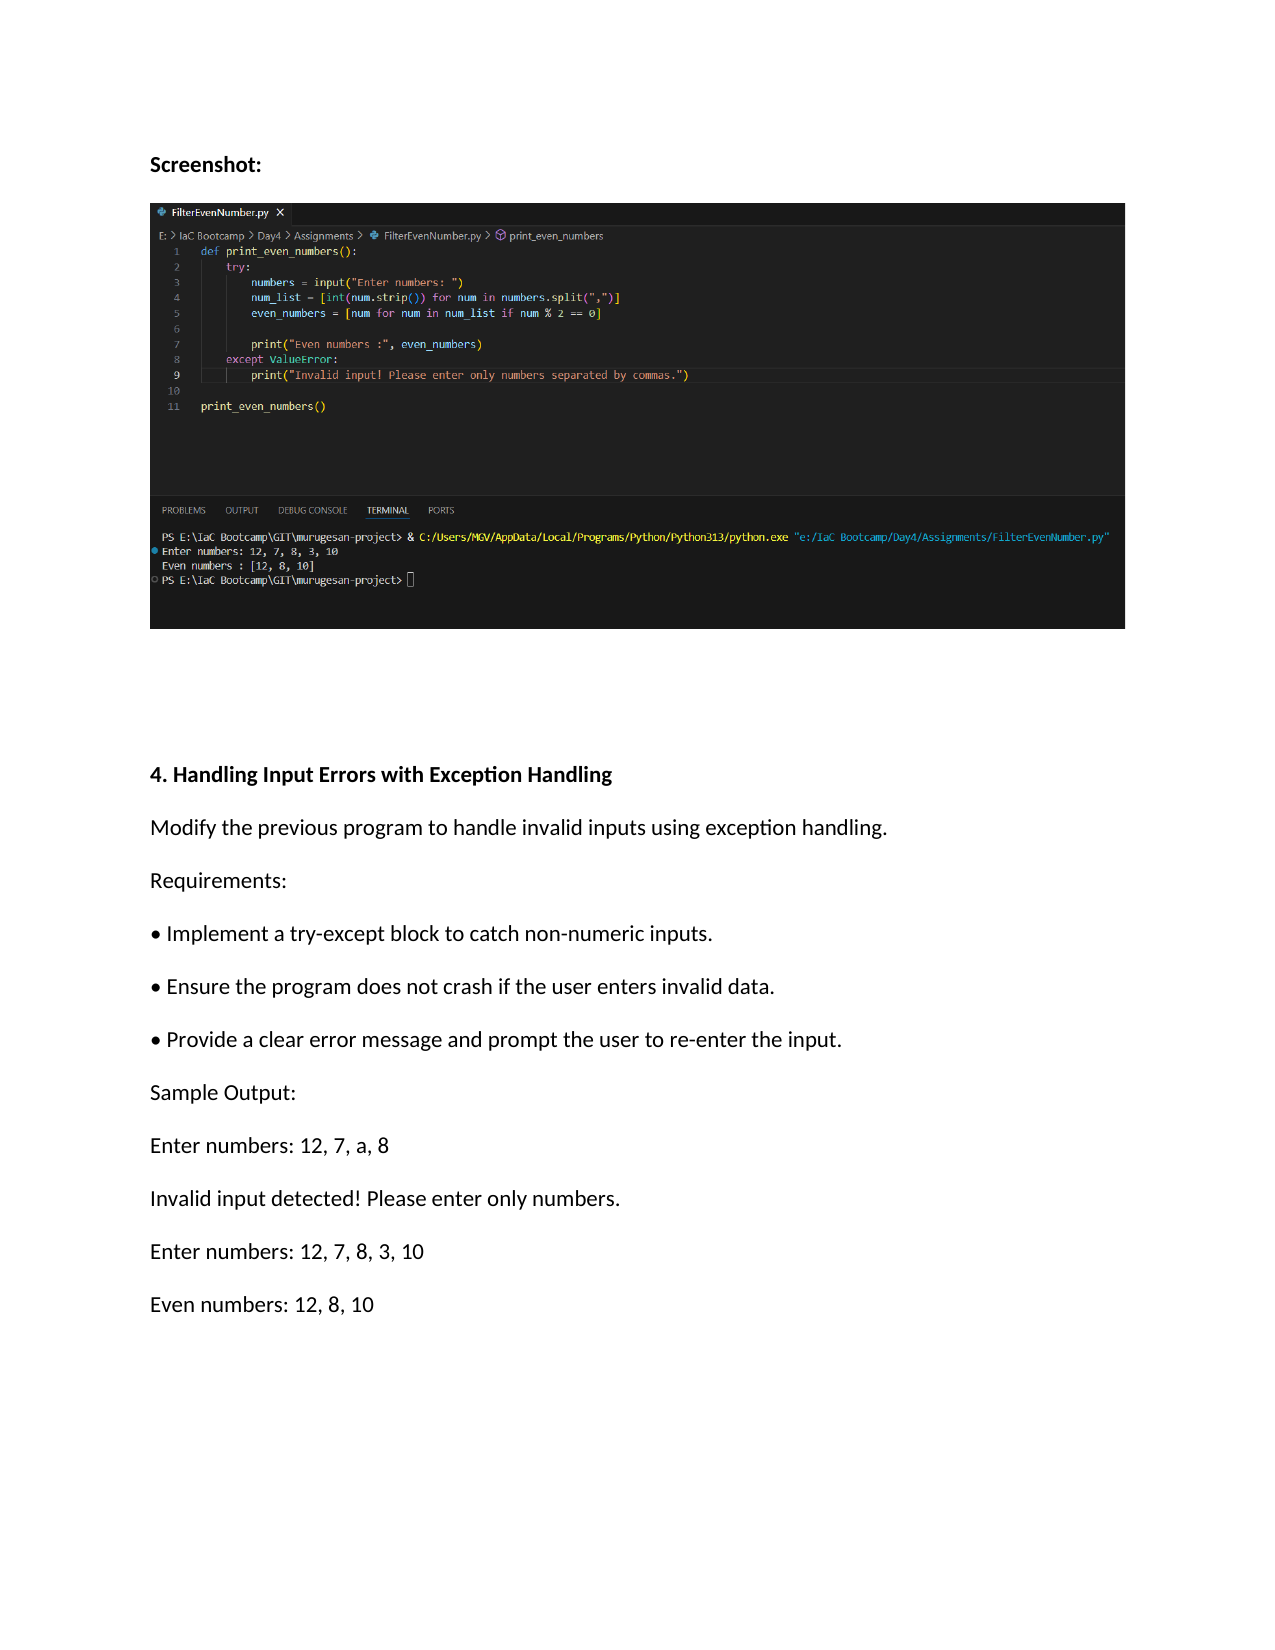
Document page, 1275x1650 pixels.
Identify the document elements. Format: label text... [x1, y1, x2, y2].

text 4. Handling Input Errors with Exception Handling [150, 760, 1125, 788]
text Modify the previous program to handle invalid inputs using exception handling. [150, 813, 1125, 841]
picture [150, 203, 1125, 629]
text Enter numbers: 12, 7, a, 8 [150, 1131, 1125, 1159]
text Invalid input detected! Please enter only numbers. [150, 1184, 1125, 1212]
text • Implement a try-except block to catch non-numeric inputs. [150, 919, 1125, 947]
text Even numbers: 12, 8, 10 [150, 1290, 1125, 1318]
text • Ensure the program does not crash if the user enters invalid data. [150, 972, 1125, 1000]
text Requirements: [150, 866, 1125, 894]
text Screenshot: [150, 150, 1125, 178]
text Sample Output: [150, 1078, 1125, 1106]
text Enter numbers: 12, 7, 8, 3, 10 [150, 1237, 1125, 1265]
text • Provide a clear error message and prompt the user to re-enter the input. [150, 1025, 1125, 1053]
